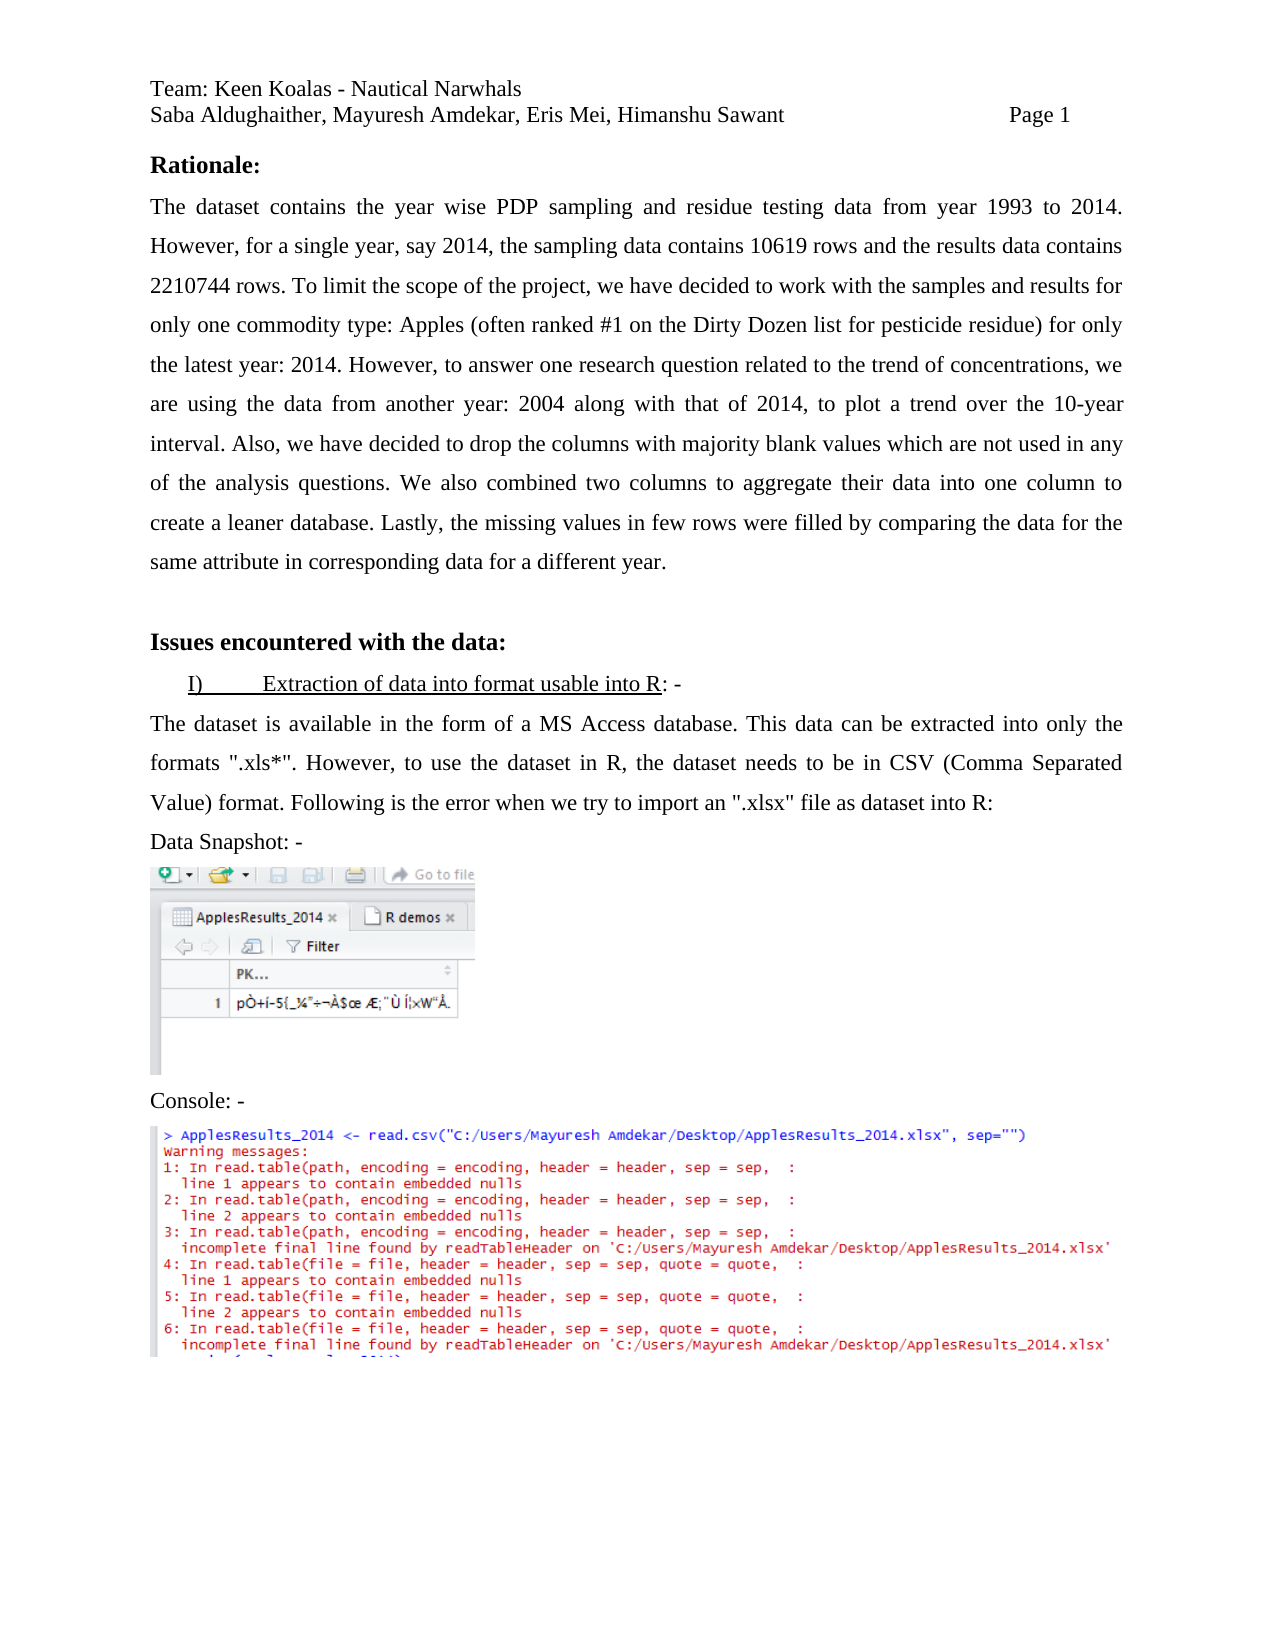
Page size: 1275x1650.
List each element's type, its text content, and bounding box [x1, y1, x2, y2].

text Data Snapshot: - [150, 828, 1125, 855]
text Console: - [150, 1087, 1125, 1114]
text The dataset contains the year wise PDP sampling and residue testing data from year 1993 to 2014. However, for a single year, say 2014, the sampling data contains 10619 rows and the results data contains 2210744 rows. To limit the scope of the project, we have decided to work with the samples and results for only one commodity type: Apples (often ranked #1 on the Dirty Dozen list for pesticide residue) for only the latest year: 2014. However, to answer one research question related to the trend of concentrations, we are using the data from another year: 2004 along with that of 2014, to plot a trend over the 10-year interval. Also, we have decided to drop the columns with majority blank values which are not used in any of the analysis questions. We also combined two columns to aggregate their data into one column to create a leaner database. Lastly, the missing values in few rows were filled by comparing the data for the same attribute in corresponding data for a different year. [150, 193, 1125, 575]
text The dataset is available in the form of a MS Access database. This data can be extracted into only the formats ".xls*". However, to use the dataset in R, the dataset needs to be in CSV (Comma Separated Value) format. Following is the error when we try to import an ".xlsx" file as dataset into R: [150, 710, 1125, 815]
picture [150, 1126, 1125, 1357]
picture [150, 867, 476, 1075]
list Extraction of data into format usable into R: - [187, 671, 1125, 697]
text Rationale: [150, 150, 1125, 179]
text Issues encountered with the data: [150, 627, 1125, 656]
